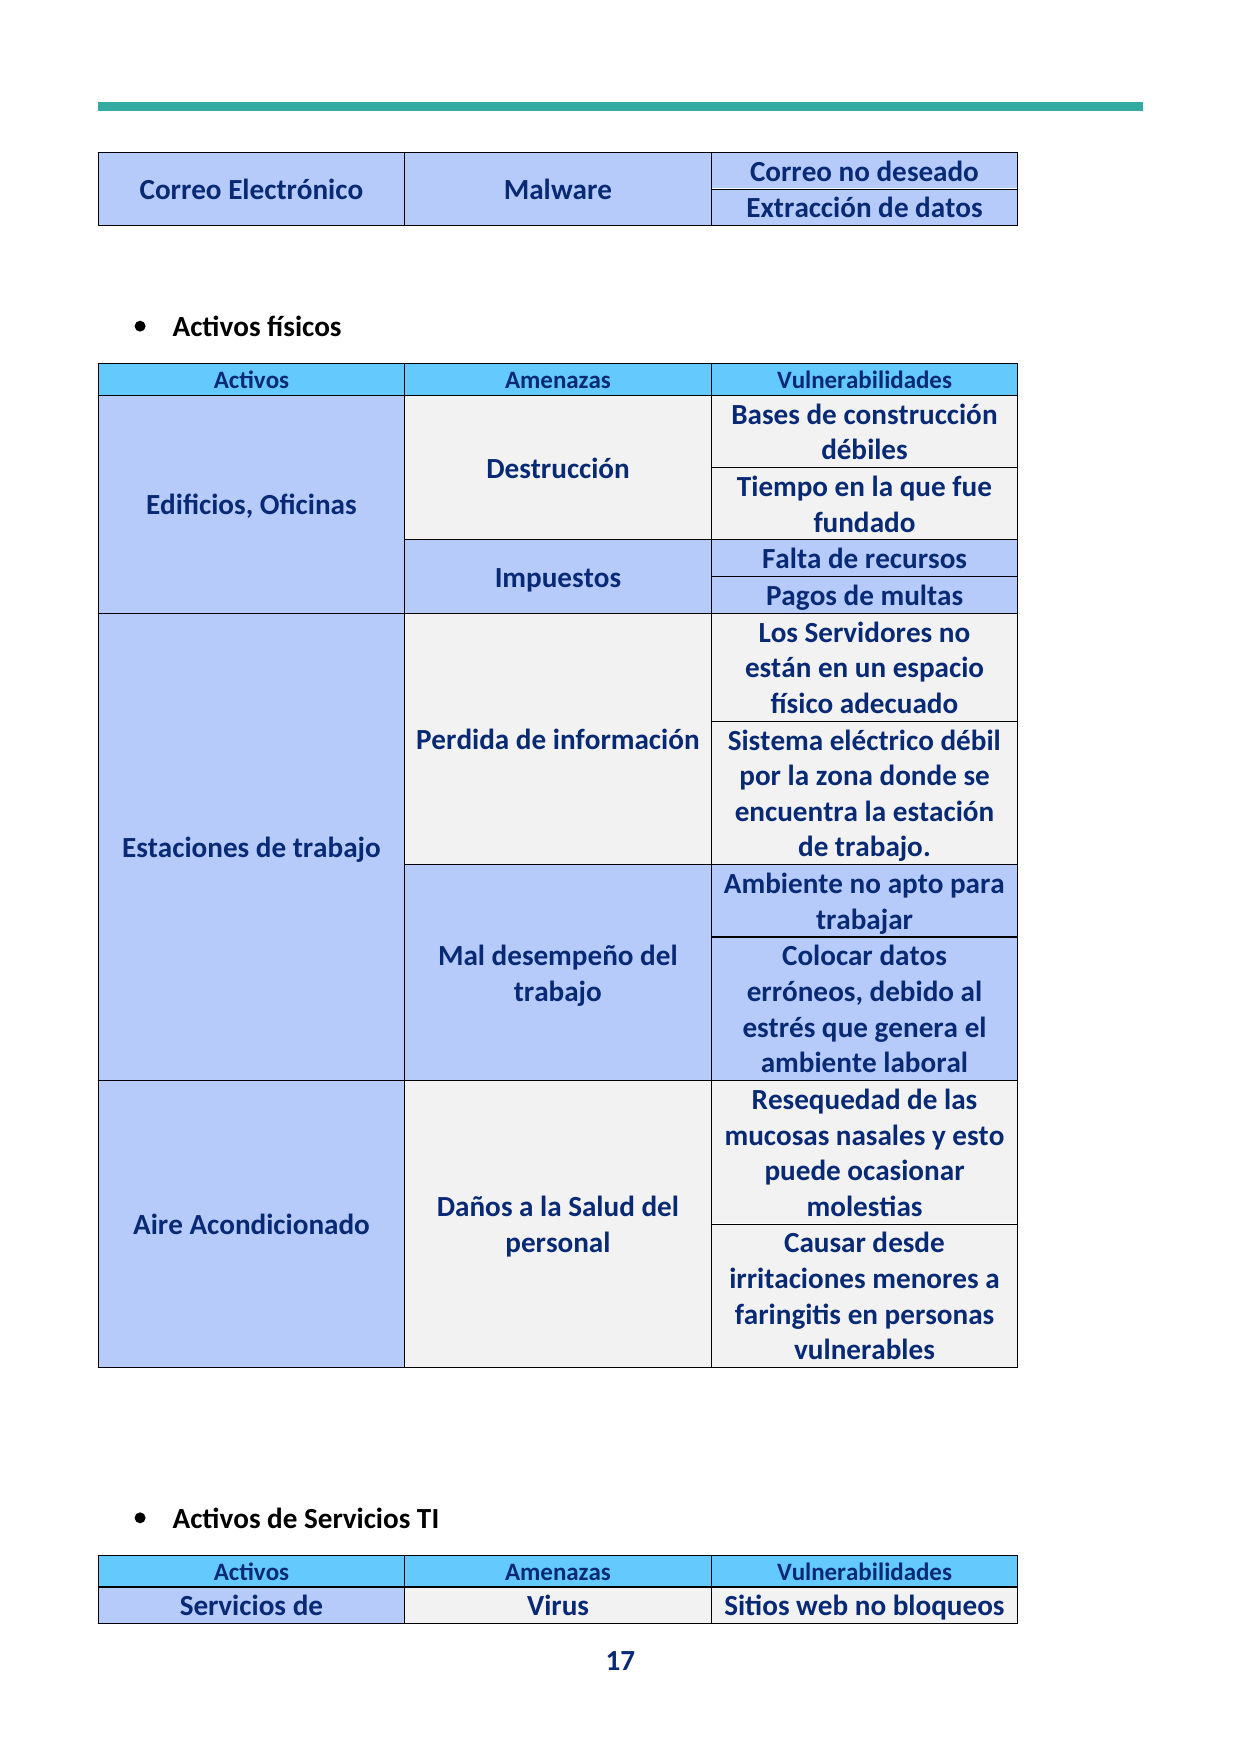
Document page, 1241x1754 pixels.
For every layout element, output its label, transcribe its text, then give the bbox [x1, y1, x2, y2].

table_cell Daños a la Salud del personal [405, 1081, 711, 1367]
table_header Activos [99, 364, 404, 395]
table_cell Estaciones de trabajo [99, 614, 404, 1080]
table_cell Pagos de multas [712, 577, 1017, 613]
table_cell Malware [405, 153, 711, 225]
table_cell Resequedad de las mucosas nasales y esto puede ocasionar molestias [712, 1081, 1017, 1223]
table_cell Aire Acondicionado [99, 1081, 404, 1367]
list Activos físicos [135, 308, 1143, 344]
table_cell Correo no deseado [712, 153, 1017, 188]
table_cell Sitios web no bloqueos [712, 1588, 1017, 1623]
table_cell Mal desempeño del trabajo [405, 865, 711, 1080]
table_cell Perdida de información [405, 614, 711, 864]
table_header Amenazas [405, 1556, 711, 1586]
table_header Vulnerabilidades [712, 1556, 1017, 1586]
table_cell Destrucción [405, 396, 711, 539]
table_cell Colocar datos erróneos, debido al estrés que genera el ambiente laboral [712, 938, 1017, 1080]
table_cell Los Servidores no están en un espacio físico adecuado [712, 614, 1017, 721]
table_cell Ambiente no apto para trabajar [712, 865, 1017, 936]
table_cell Bases de construcción débiles [712, 396, 1017, 467]
table_header Activos [99, 1556, 404, 1586]
table_cell Causar desde irritaciones menores a faringitis en personas vulnerables [712, 1225, 1017, 1367]
table_cell Virus [405, 1588, 711, 1623]
table_header Amenazas [405, 364, 711, 395]
table_cell Sistema eléctrico débil por la zona donde se encuentra la estación de trabajo. [712, 722, 1017, 864]
table_cell Edificios, Oficinas [99, 396, 404, 613]
table_cell Tiempo en la que fue fundado [712, 468, 1017, 539]
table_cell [99, 1588, 404, 1623]
list Activos de Servicios TI [135, 1500, 1143, 1535]
table_cell Impuestos [405, 540, 711, 613]
table_cell Extracción de datos [712, 190, 1017, 225]
table_cell Correo Electrónico [99, 153, 404, 225]
table_cell Falta de recursos [712, 540, 1017, 576]
table_header Vulnerabilidades [712, 364, 1017, 395]
